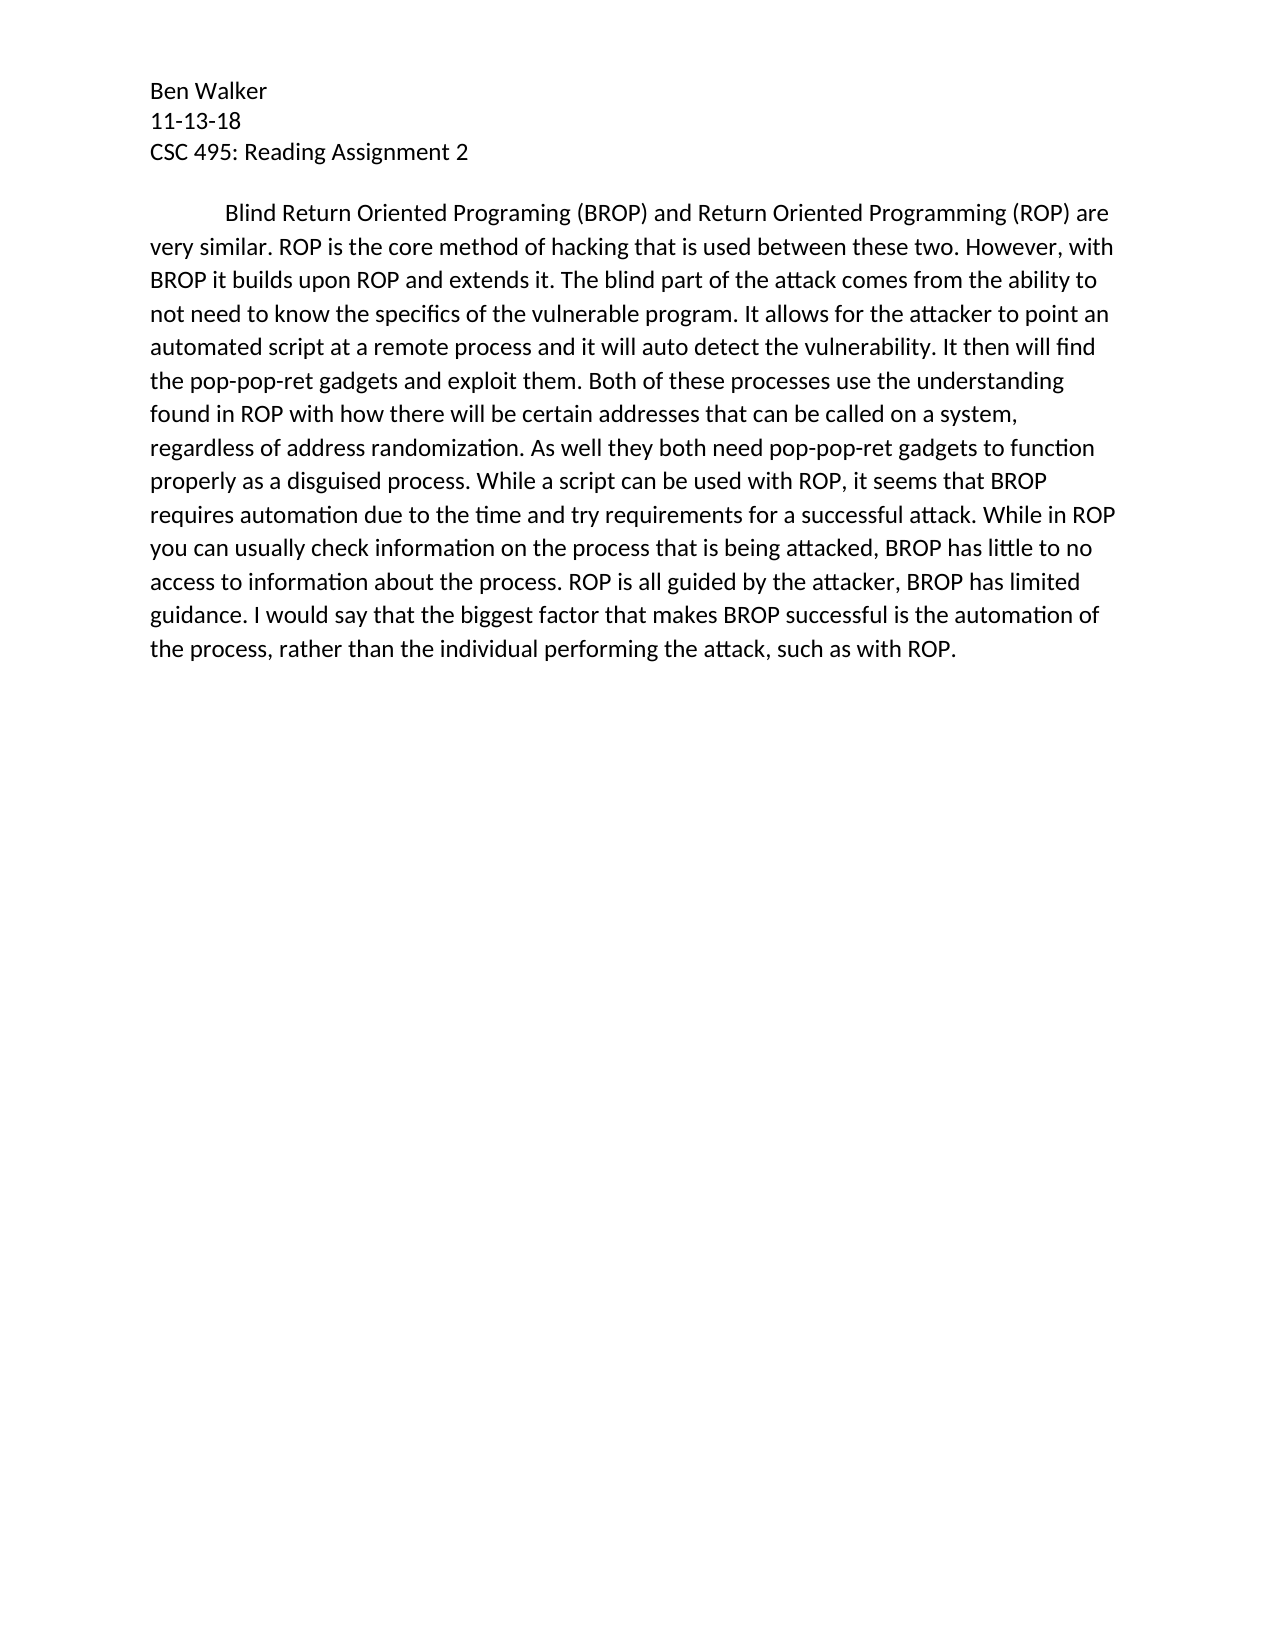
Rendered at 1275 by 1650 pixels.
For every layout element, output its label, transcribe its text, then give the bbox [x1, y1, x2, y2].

text Blind Return Oriented Programing (BROP) and Return Oriented Programming (ROP) are very similar. ROP is the core method of hacking that is used between these two. However, with BROP it builds upon ROP and extends it. The blind part of the attack comes from the ability to not need to know the specifics of the vulnerable program. It allows for the attacker to point an automated script at a remote process and it will auto detect the vulnerability. It then will find the pop-pop-ret gadgets and exploit them. Both of these processes use the understanding found in ROP with how there will be certain addresses that can be called on a system, regardless of address randomization. As well they both need pop-pop-ret gadgets to function properly as a disguised process. While a script can be used with ROP, it seems that BROP requires automation due to the time and try requirements for a successful attack. While in ROP you can usually check information on the process that is being attacked, BROP has little to no access to information about the process. ROP is all guided by the attacker, BROP has limited guidance. I would say that the biggest factor that makes BROP successful is the automation of the process, rather than the individual performing the attack, such as with ROP. [150, 197, 1125, 664]
